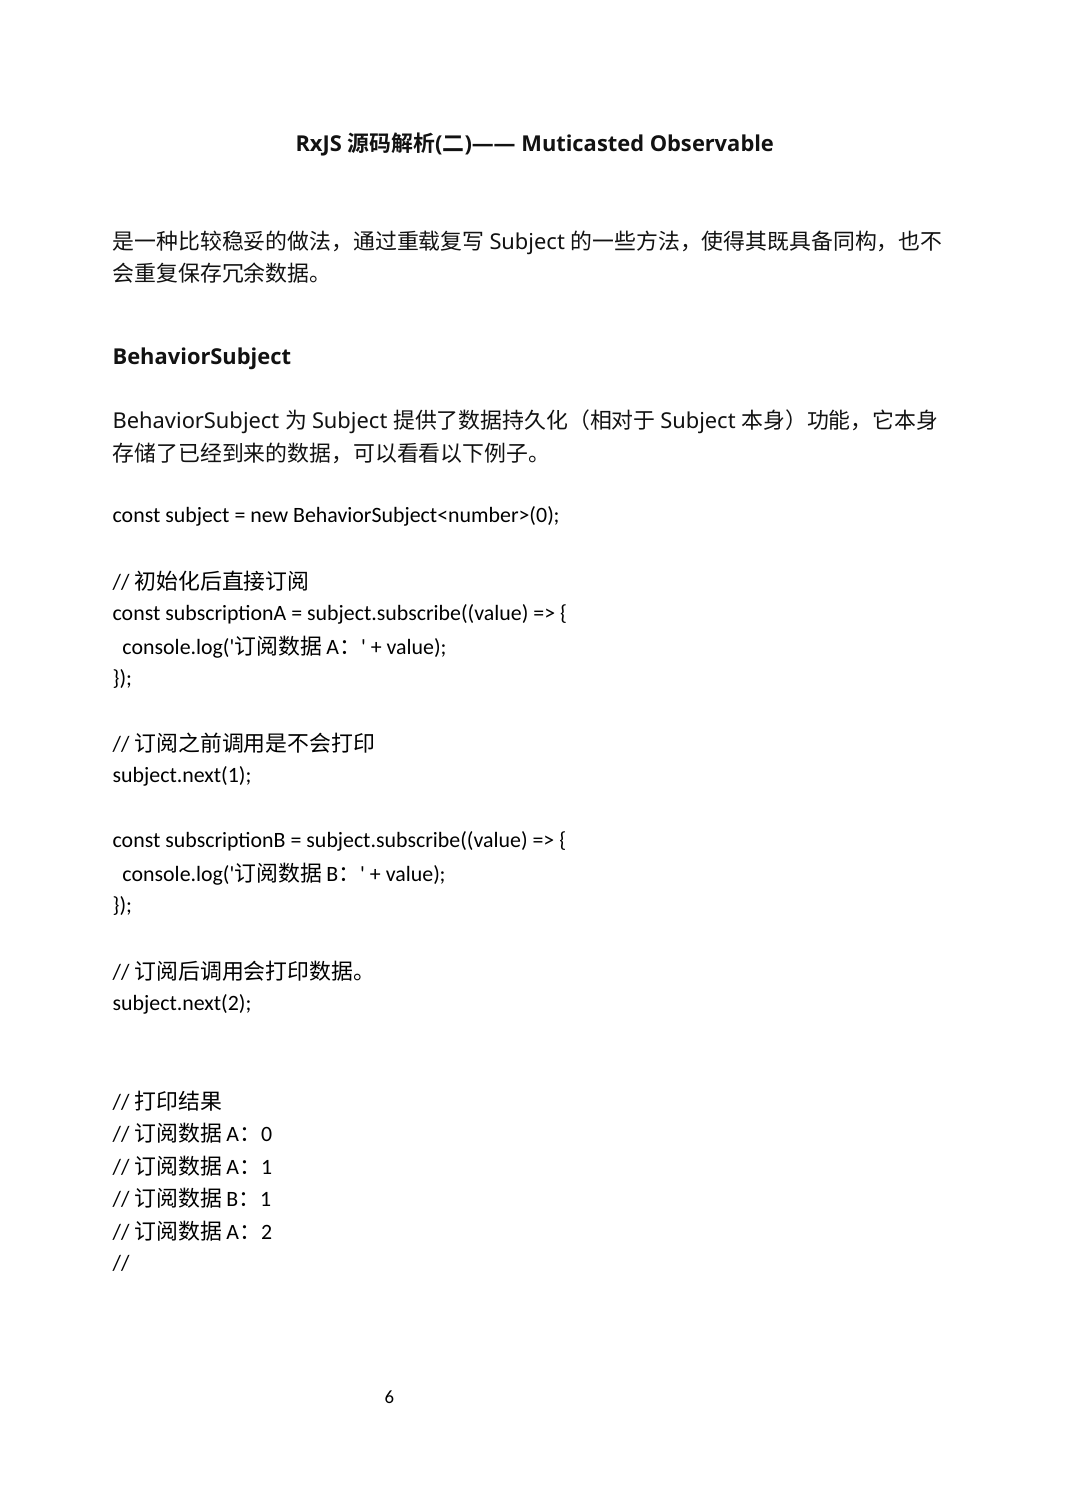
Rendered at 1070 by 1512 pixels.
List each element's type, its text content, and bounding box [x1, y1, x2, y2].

text BehaviorSubject 为 Subject 提供了数据持久化（相对于 Subject 本身）功能，它本身存储了已经到来的数据，可以看看以下例子。 [112, 403, 957, 468]
text console.log('订阅数据A：' + value); [112, 628, 957, 661]
text }); [112, 661, 957, 693]
text // 打印结果 [112, 1083, 957, 1116]
text // [112, 1246, 957, 1278]
text // 订阅数据B：1 [112, 1181, 957, 1213]
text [112, 223, 957, 288]
text // 订阅之前调用是不会打印 [112, 726, 957, 758]
text // 订阅数据A：0 [112, 1116, 957, 1148]
text console.log('订阅数据B：' + value); [112, 856, 957, 888]
text const subject = new BehaviorSubject<number>(0); [112, 498, 957, 531]
subtitle BehaviorSubject [112, 339, 957, 372]
text subject.next(1); [112, 758, 957, 791]
text // 订阅后调用会打印数据。 [112, 953, 957, 986]
text }); [112, 888, 957, 921]
text const subscriptionB = subject.subscribe((value) => { [112, 823, 957, 856]
text // 初始化后直接订阅 [112, 563, 957, 596]
text const subscriptionA = subject.subscribe((value) => { [112, 596, 957, 628]
text // 订阅数据A：1 [112, 1148, 957, 1181]
text // 订阅数据A：2 [112, 1213, 957, 1246]
text subject.next(2); [112, 986, 957, 1018]
